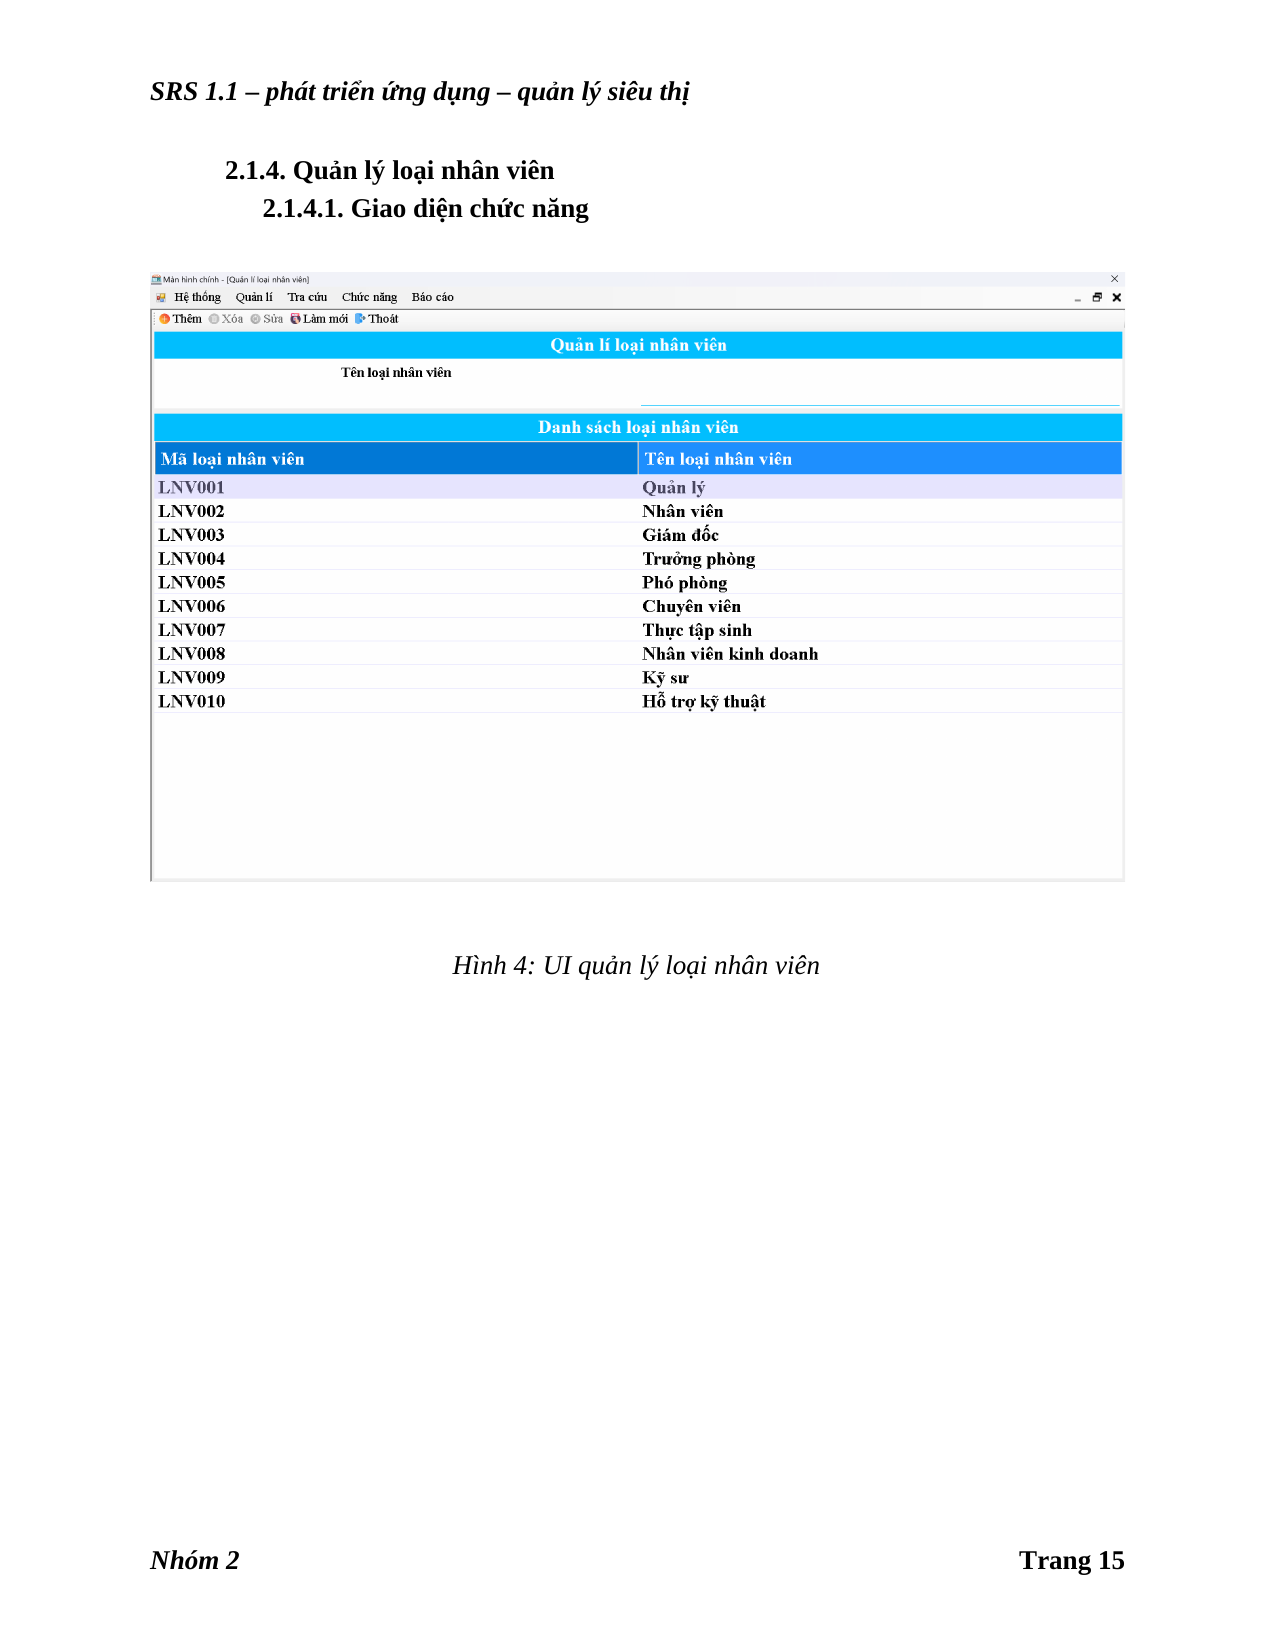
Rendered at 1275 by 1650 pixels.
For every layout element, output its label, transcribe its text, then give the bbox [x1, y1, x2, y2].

subtitle Quản lý loại nhân viên [225, 154, 1125, 185]
picture [150, 272, 1125, 882]
subtitle Giao diện chức năng [262, 192, 1125, 223]
text Hình 4: UI quản lý loại nhân viên [150, 949, 1125, 980]
